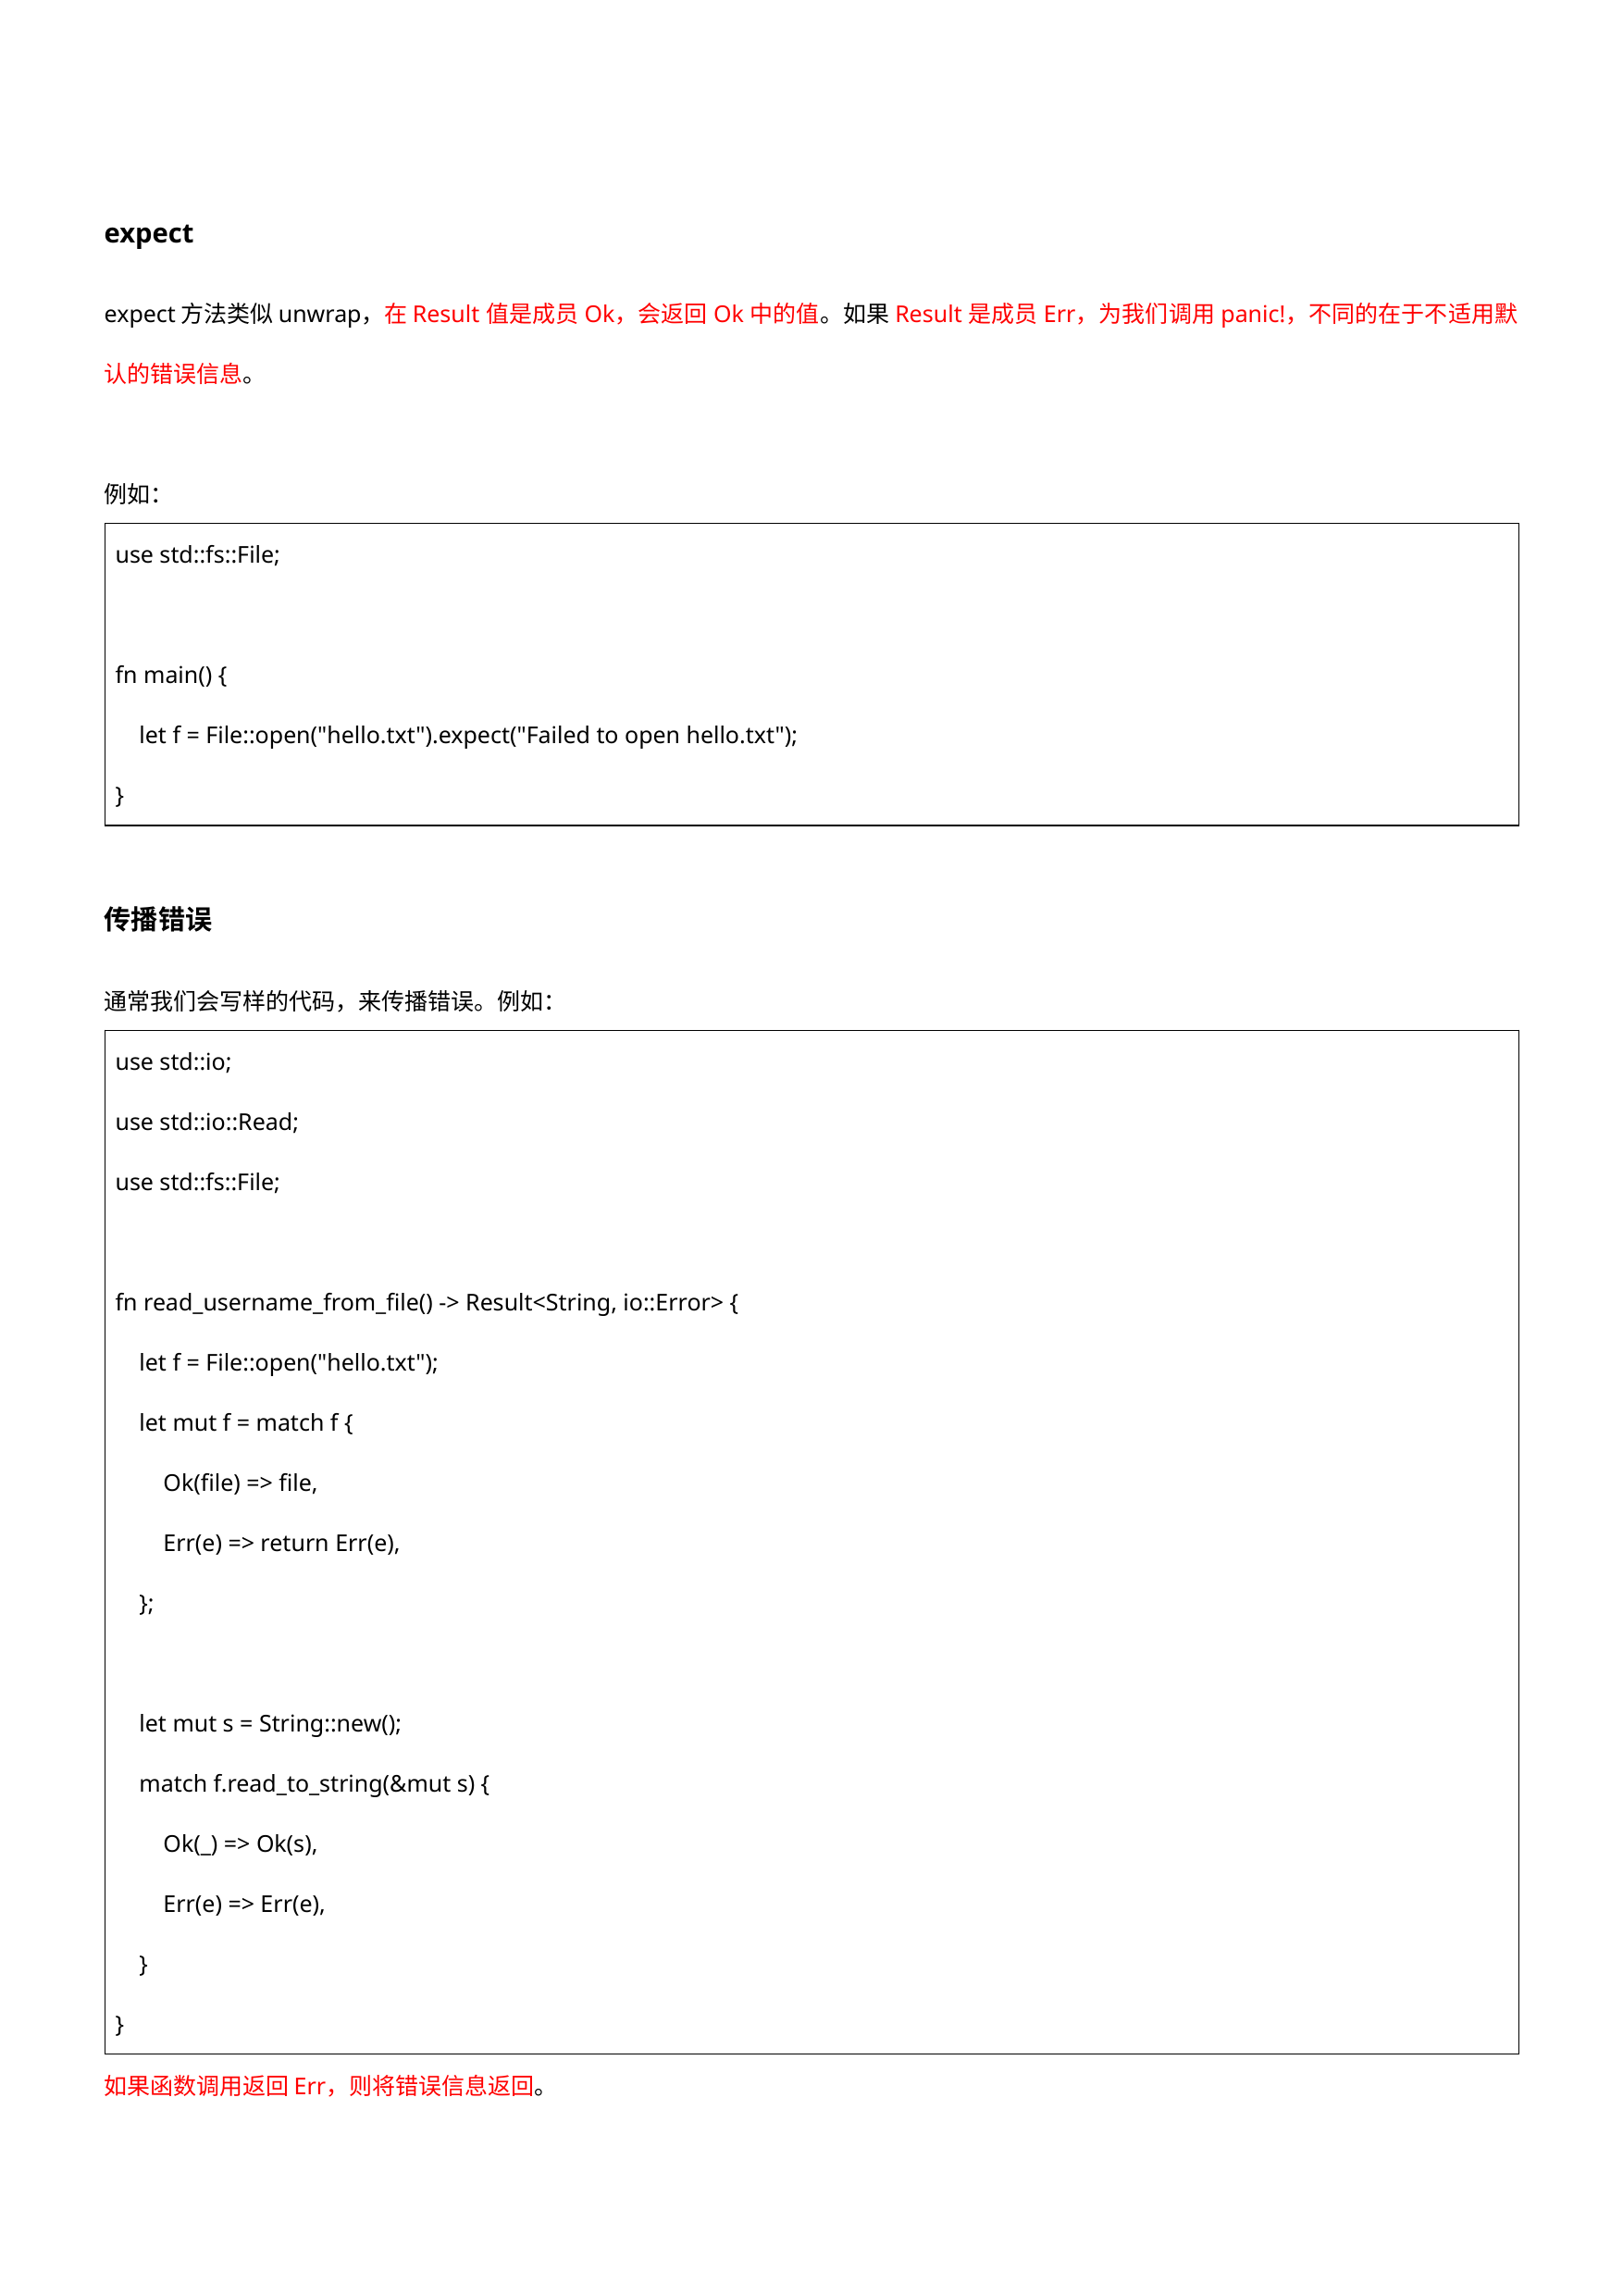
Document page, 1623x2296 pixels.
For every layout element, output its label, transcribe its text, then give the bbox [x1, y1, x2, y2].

text 通常我们会写样的代码，来传播错误。例如： [104, 970, 1518, 1030]
text 如果函数调用返回Err，则将错误信息返回。 [104, 2054, 1518, 2115]
text 例如： [104, 463, 1518, 523]
table_header use std::fs::File; fn main() { let f = File::open("hello.txt").expect("Failed to open hello.txt"); } [105, 524, 1518, 825]
subtitle expect [104, 202, 1518, 262]
table_header use std::io; use std::io::Read; use std::fs::File; fn read_username_from_file() -> Result<String, io::Error> { let f = File::open("hello.txt"); let mut f = match f { Ok(file) => file, Err(e) => return Err(e), }; let mut s = String::new(); match f.read_to_string(&mut s) { Ok(_) => Ok(s), Err(e) => Err(e), } } [105, 1031, 1518, 2054]
text expect方法类似unwrap，在Result 值是成员 Ok，会返回 Ok 中的值。如果 Result 是成员 Err，为我们调用 panic!，不同的在于不适用默认的错误信息。 [104, 282, 1518, 403]
subtitle 传播错误 [104, 887, 1518, 948]
